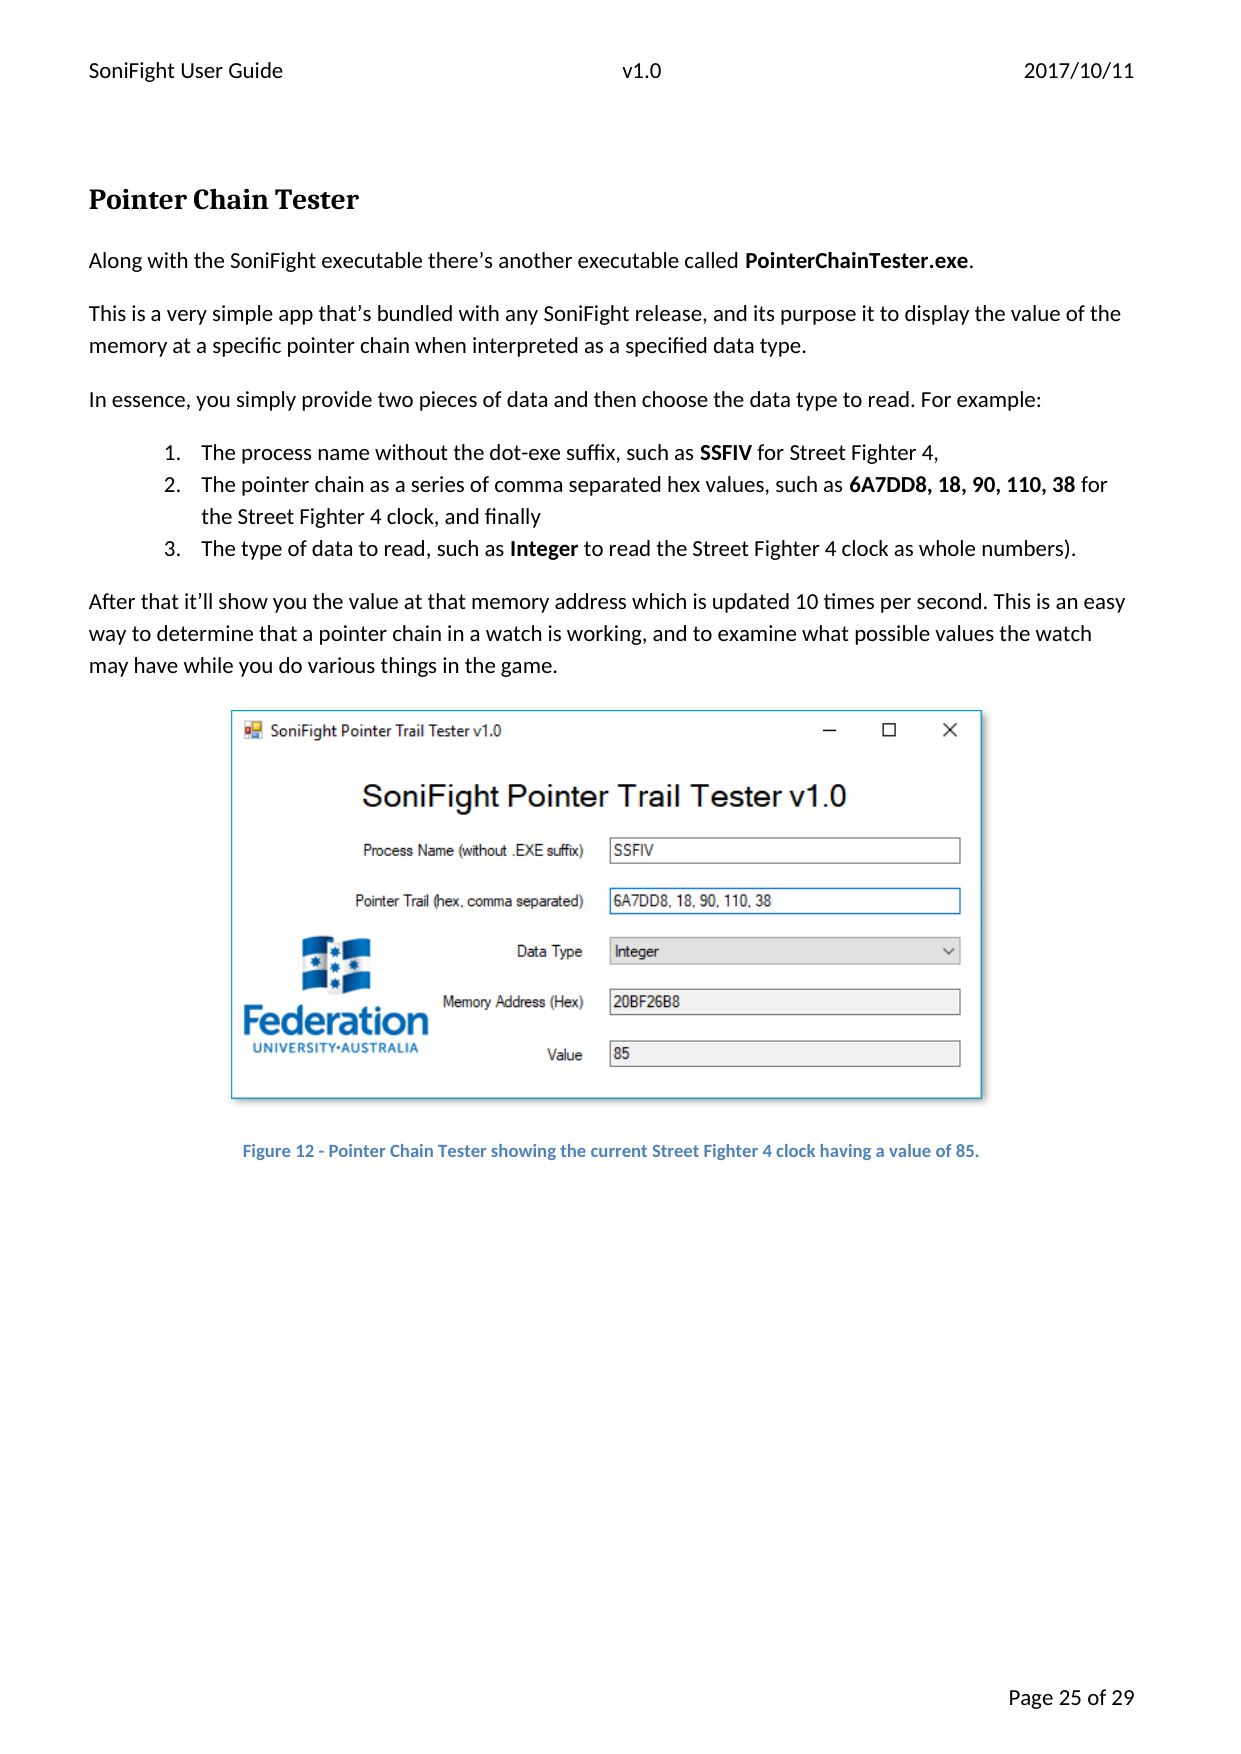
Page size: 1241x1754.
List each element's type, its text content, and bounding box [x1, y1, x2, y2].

text This is a very simple app that’s bundled with any SoniFight release, and its purpose it to display the value of the memory at a specific pointer chain when interpreted as a specified data type. [89, 299, 1134, 360]
text Along with the SoniFight executable there’s another executable called PointerChainTester.exe. [89, 246, 1134, 274]
text In essence, you simply provide two pieces of data and then choose the data type to read. For example: [89, 385, 1134, 413]
text After that it’ll show you the value at that memory address which is updated 10 times per second. This is an easy way to determine that a pointer chain in a watch is working, and to examine what possible values the watch may have while you do various things in the game. [89, 587, 1134, 680]
list The type of data to read, such as Integer to read the Street Fighter 4 clock as whole numbers). [164, 534, 1134, 562]
picture [231, 710, 982, 1099]
subtitle Pointer Chain Tester [89, 183, 1134, 216]
list The process name without the dot-exe suffix, such as SSFIV for Street Fighter 4, [164, 438, 1134, 466]
list The pointer chain as a series of comma separated hex values, such as 6A7DD8, 18, 90, 110, 38 for the Street Fighter 4 clock, and finally [164, 470, 1134, 530]
